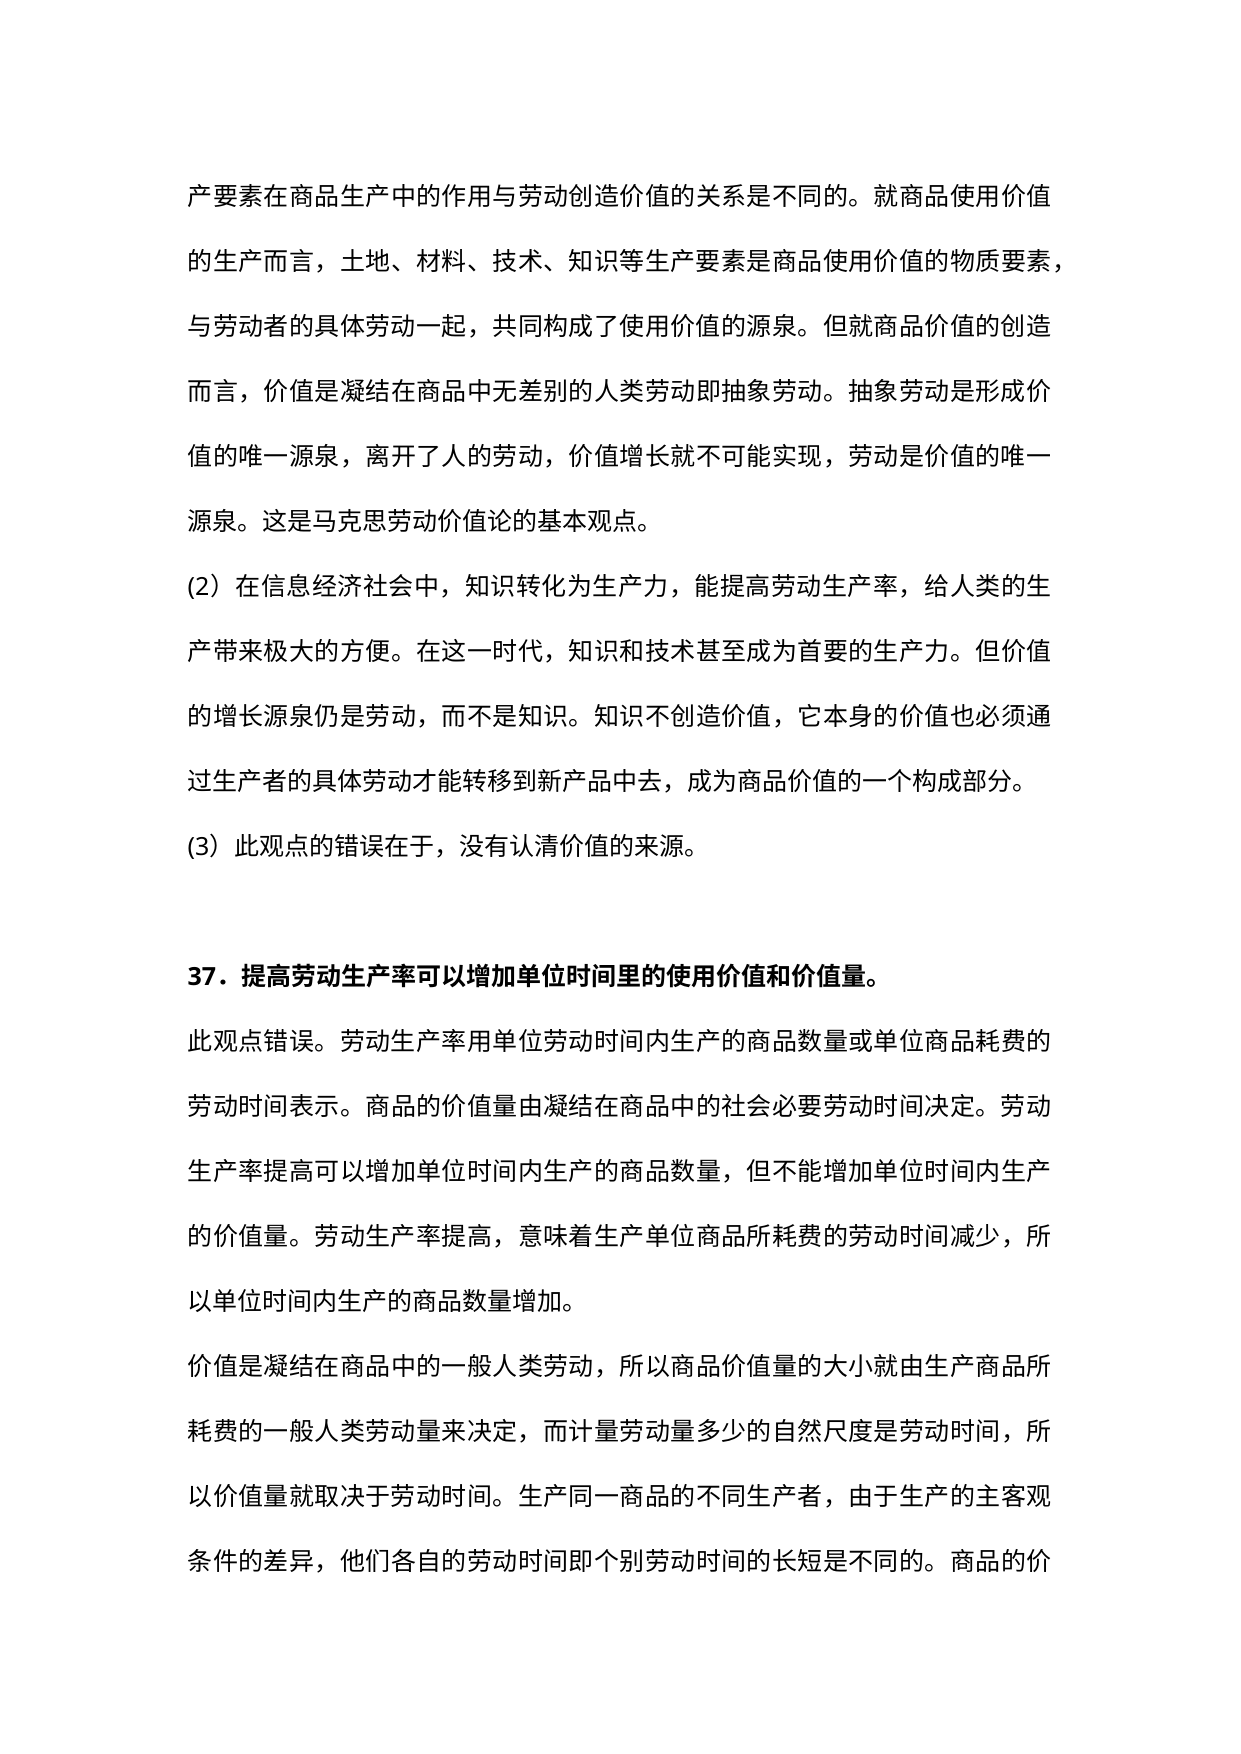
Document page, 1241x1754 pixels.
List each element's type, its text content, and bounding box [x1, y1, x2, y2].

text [187, 162, 1053, 552]
text (3）此观点的错误在于，没有认清价值的来源。 [187, 812, 1053, 877]
text 此观点错误。劳动生产率用单位劳动时间内生产的商品数量或单位商品耗费的劳动时间表示。商品的价值量由凝结在商品中的社会必要劳动时间决定。劳动生产率提高可以增加单位时间内生产的商品数量，但不能增加单位时间内生产的价值量。劳动生产率提高，意味着生产单位商品所耗费的劳动时间减少，所以单位时间内生产的商品数量增加。 [187, 1007, 1053, 1332]
text 37．提高劳动生产率可以增加单位时间里的使用价值和价值量。 [187, 942, 1053, 1007]
text (2）在信息经济社会中，知识转化为生产力，能提高劳动生产率，给人类的生产带来极大的方便。在这一时代，知识和技术甚至成为首要的生产力。但价值的增长源泉仍是劳动，而不是知识。知识不创造价值，它本身的价值也必须通过生产者的具体劳动才能转移到新产品中去，成为商品价值的一个构成部分。 [187, 552, 1053, 812]
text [187, 1332, 1053, 1592]
